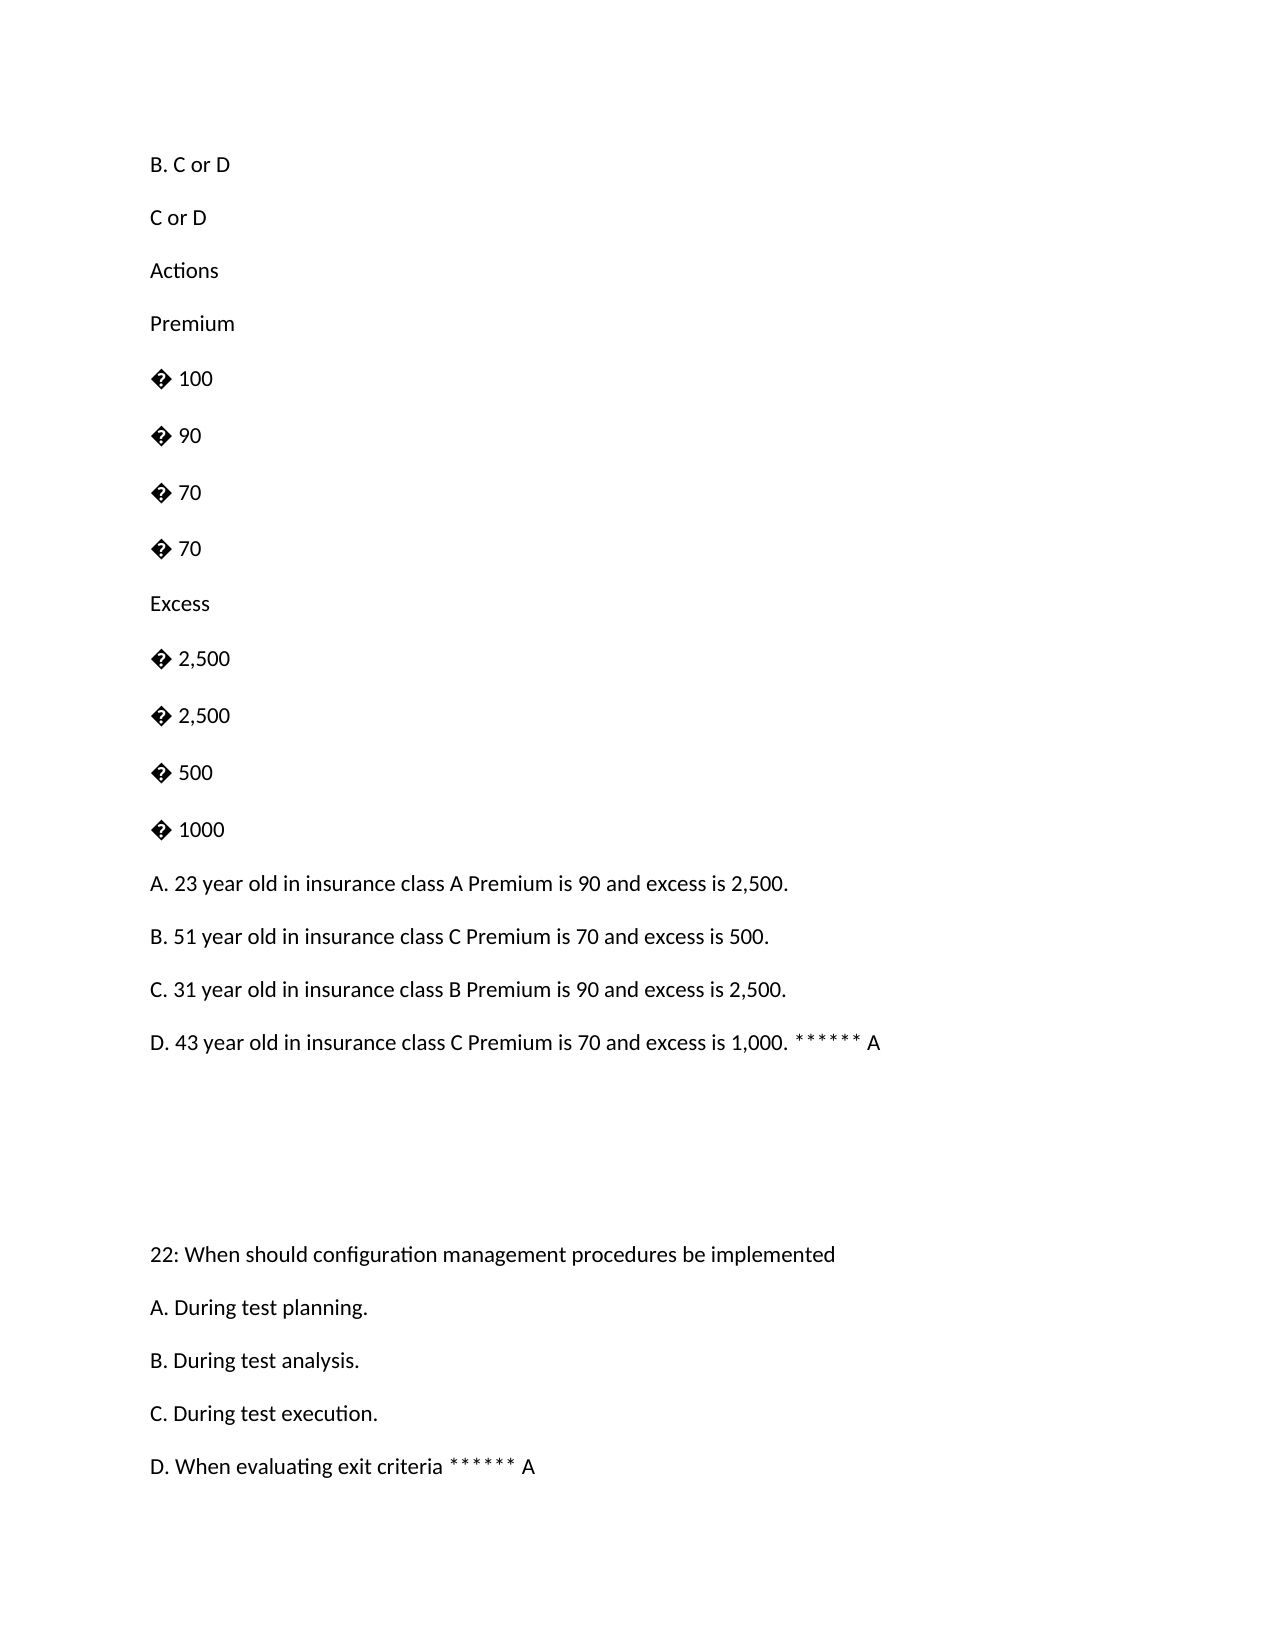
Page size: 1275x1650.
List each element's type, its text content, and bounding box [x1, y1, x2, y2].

text � 70 [150, 532, 1125, 564]
text D. When evaluating exit criteria ****** A [150, 1452, 1125, 1481]
text � 1000 [150, 812, 1125, 844]
text B. 51 year old in insurance class C Premium is 70 and excess is 500. [150, 922, 1125, 950]
text � 2,500 [150, 699, 1125, 730]
text Premium [150, 309, 1125, 337]
text � 90 [150, 419, 1125, 450]
text C or D [150, 203, 1125, 231]
text � 70 [150, 476, 1125, 507]
text � 100 [150, 362, 1125, 393]
text C. 31 year old in insurance class B Premium is 90 and excess is 2,500. [150, 975, 1125, 1003]
text Actions [150, 256, 1125, 284]
text Excess [150, 589, 1125, 617]
text A. 23 year old in insurance class A Premium is 90 and excess is 2,500. [150, 869, 1125, 897]
text � 2,500 [150, 642, 1125, 673]
text C. During test execution. [150, 1399, 1125, 1427]
text 22: When should configuration management procedures be implemented [150, 1240, 1125, 1268]
text � 500 [150, 756, 1125, 787]
text A. During test planning. [150, 1293, 1125, 1321]
text D. 43 year old in insurance class C Premium is 70 and excess is 1,000. ****** A [150, 1028, 1125, 1056]
text B. C or D [150, 150, 1125, 178]
text B. During test analysis. [150, 1346, 1125, 1374]
